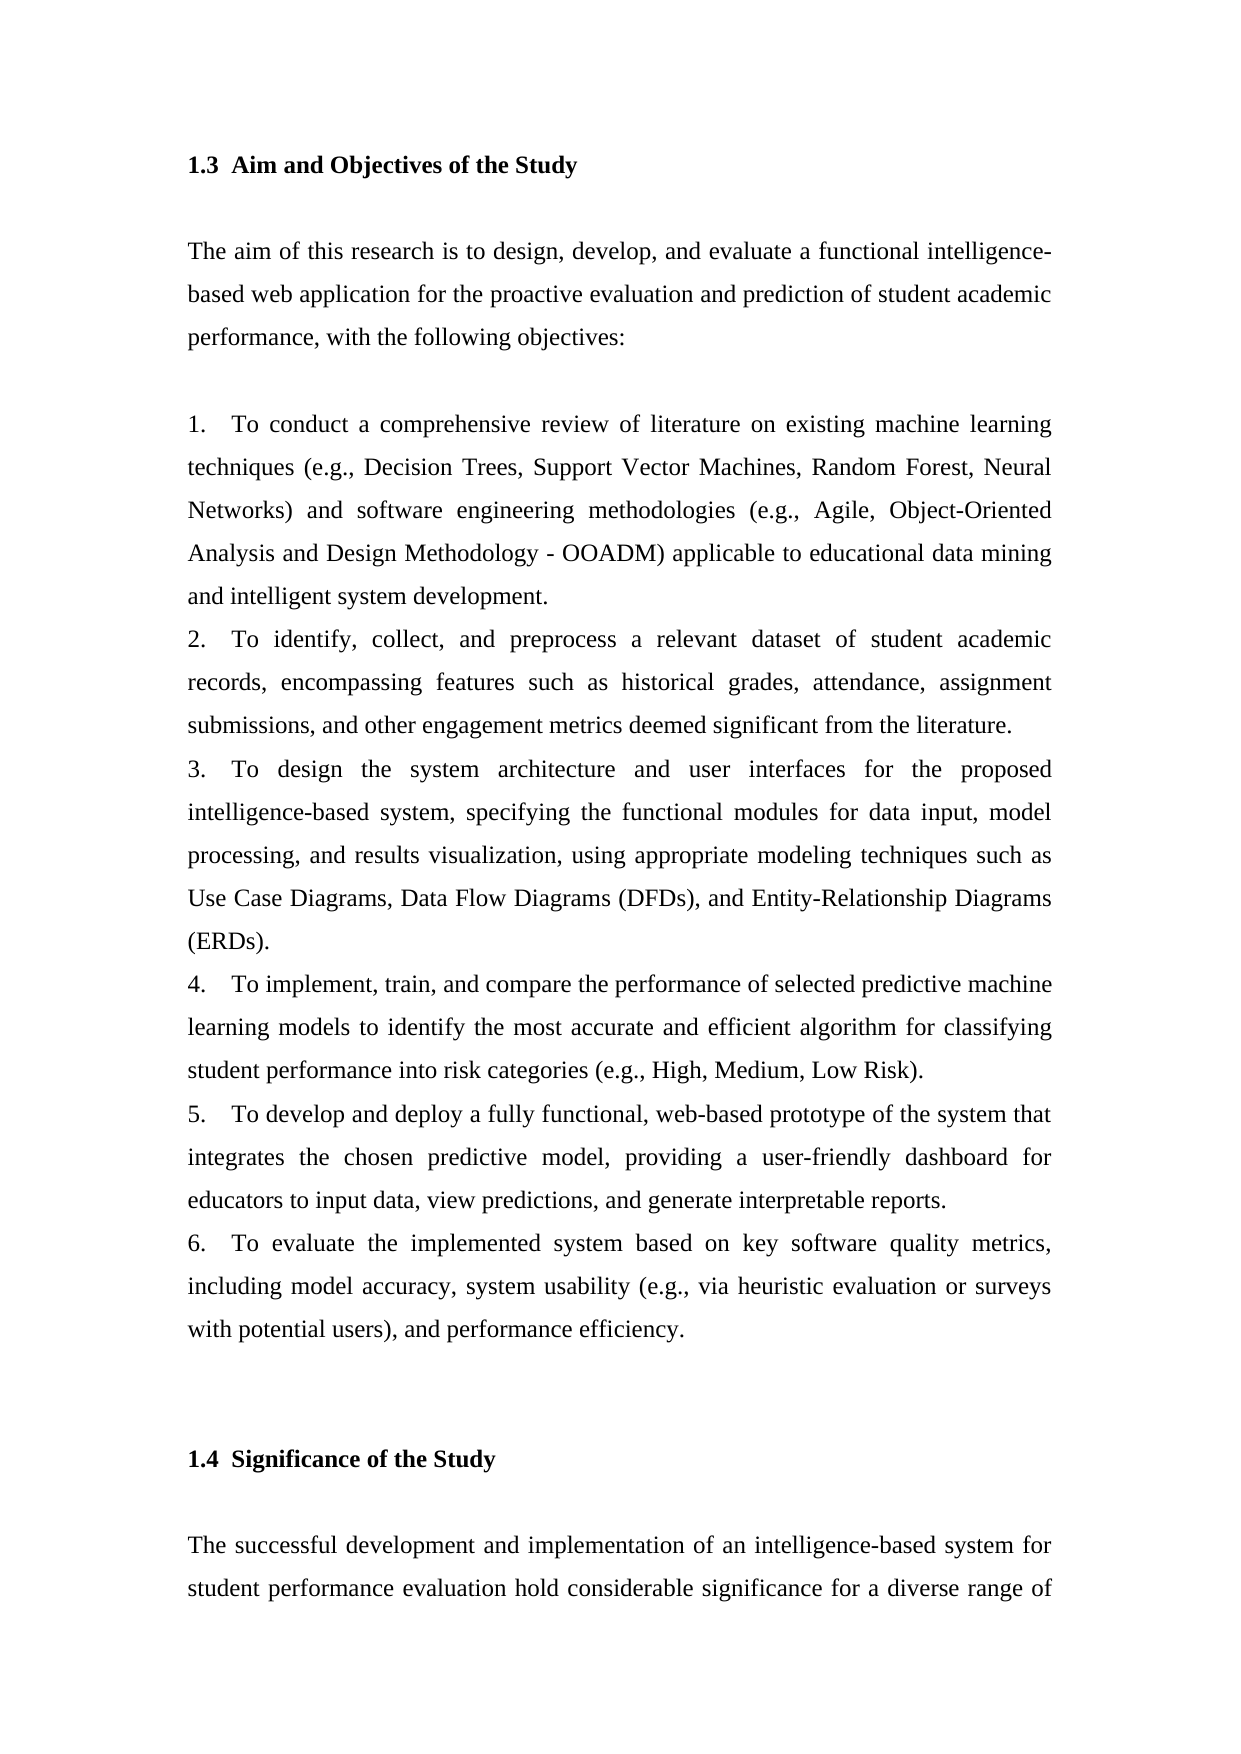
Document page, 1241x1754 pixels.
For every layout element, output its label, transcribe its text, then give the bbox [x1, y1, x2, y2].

list To identify, collect, and preprocess a relevant dataset of student academic records, encompassing features such as historical grades, attendance, assignment submissions, and other engagement metrics deemed significant from the literature. [187, 624, 1053, 739]
text 1.3 Aim and Objectives of the Study [187, 150, 1053, 179]
text 1.4 Significance of the Study [187, 1444, 1053, 1472]
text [187, 1530, 1053, 1602]
list To conduct a comprehensive review of literature on existing machine learning techniques (e.g., Decision Trees, Support Vector Machines, Random Forest, Neural Networks) and software engineering methodologies (e.g., Agile, Object-Oriented Analysis and Design Methodology - OOADM) applicable to educational data mining and intelligent system development. [187, 409, 1053, 610]
text The aim of this research is to design, develop, and evaluate a functional intelligence-based web application for the proactive evaluation and prediction of student academic performance, with the following objectives: [187, 236, 1053, 351]
list To implement, train, and compare the performance of selected predictive machine learning models to identify the most accurate and efficient algorithm for classifying student performance into risk categories (e.g., High, Medium, Low Risk). [187, 969, 1053, 1084]
list To design the system architecture and user interfaces for the proposed intelligence-based system, specifying the functional modules for data input, model processing, and results visualization, using appropriate modeling techniques such as Use Case Diagrams, Data Flow Diagrams (DFDs), and Entity-Relationship Diagrams (ERDs). [187, 754, 1053, 955]
list To evaluate the implemented system based on key software quality metrics, including model accuracy, system usability (e.g., via heuristic evaluation or surveys with potential users), and performance efficiency. [187, 1228, 1053, 1343]
list To develop and deploy a fully functional, web-based prototype of the system that integrates the chosen predictive model, providing a user-friendly dashboard for educators to input data, view predictions, and generate interpretable reports. [187, 1099, 1053, 1214]
